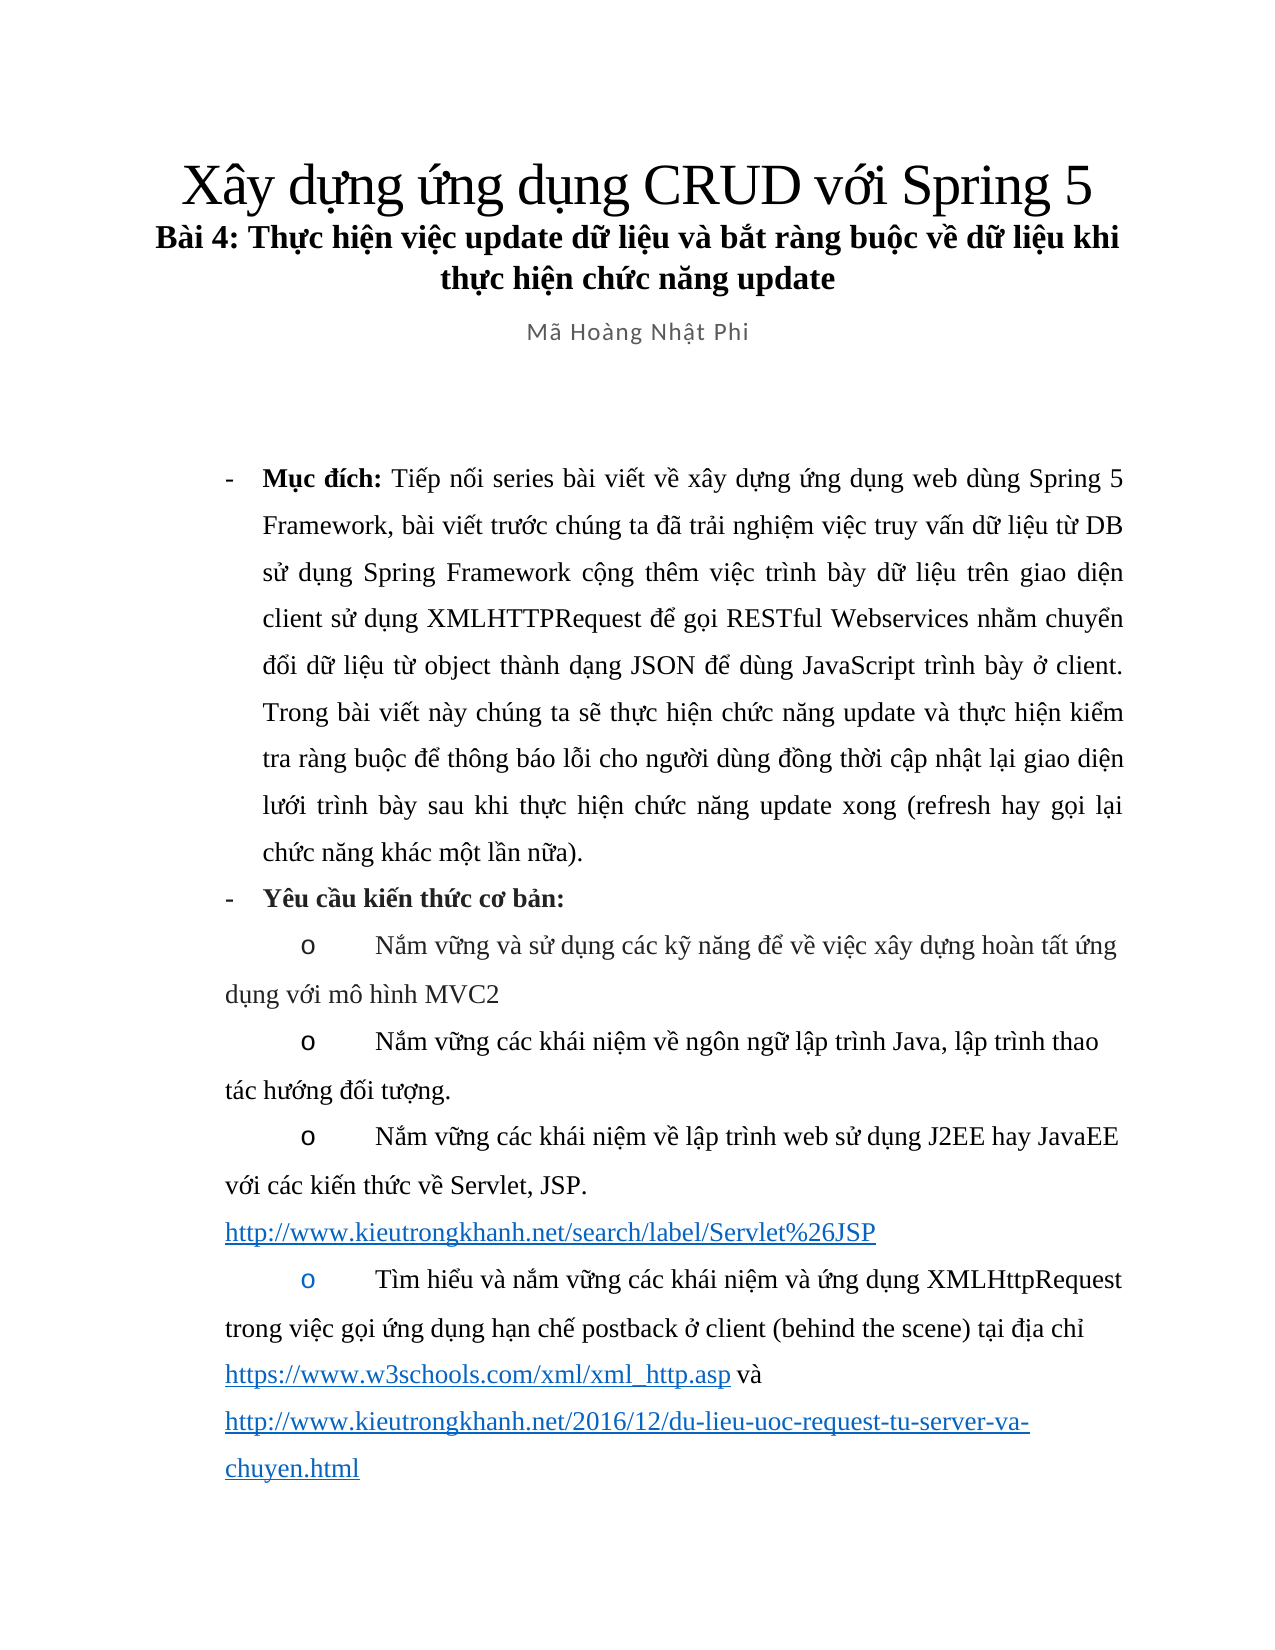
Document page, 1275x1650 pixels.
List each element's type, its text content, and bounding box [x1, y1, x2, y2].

title Xây dựng ứng dụng CRUD với Spring 5 [150, 150, 1125, 217]
list Mục đích: Tiếp nối series bài viết về xây dựng ứng dụng web dùng Spring 5 Framework, bài viết trước chúng ta đã trải nghiệm việc truy vấn dữ liệu từ DB sử dụng Spring Framework cộng thêm việc trình bày dữ liệu trên giao diện client sử dụng XMLHTTPRequest để gọi RESTful Webservices nhằm chuyển đổi dữ liệu từ object thành dạng JSON để dùng JavaScript trình bày ở client. Trong bài viết này chúng ta sẽ thực hiện chức năng update và thực hiện kiểm tra ràng buộc để thông báo lỗi cho người dùng đồng thời cập nhật lại giao diện lưới trình bày sau khi thực hiện chức năng update xong (refresh hay gọi lại chức năng khác một lần nữa). [225, 462, 1125, 867]
list Nắm vững các khái niệm về lập trình web sử dụng J2EE hay JavaEE với các kiến thức về Servlet, JSP. http://www.kieutrongkhanh.net/search/label/Servlet%26JSP [225, 1120, 1125, 1247]
list Yêu cầu kiến thức cơ bản: [225, 882, 1125, 914]
subtitle Mã Hoàng Nhật Phi [150, 316, 1125, 347]
list Tìm hiểu và nắm vững các khái niệm và ứng dụng XMLHttpRequest trong việc gọi ứng dụng hạn chế postback ở client (behind the scene) tại địa chỉ https://www.w3schools.com/xml/xml_http.asp và http://www.kieutrongkhanh.net/2016/12/du-lieu-uoc-request-tu-server-va-chuyen.html [225, 1263, 1125, 1483]
list Nắm vững các khái niệm về ngôn ngữ lập trình Java, lập trình thao tác hướng đối tượng. [225, 1025, 1125, 1105]
list Nắm vững và sử dụng các kỹ năng để về việc xây dựng hoàn tất ứng dụng với mô hình MVC2 [225, 929, 1125, 1009]
subtitle Bài 4: Thực hiện việc update dữ liệu và bắt ràng buộc về dữ liệu khi thực hiện chức năng update [150, 217, 1125, 297]
